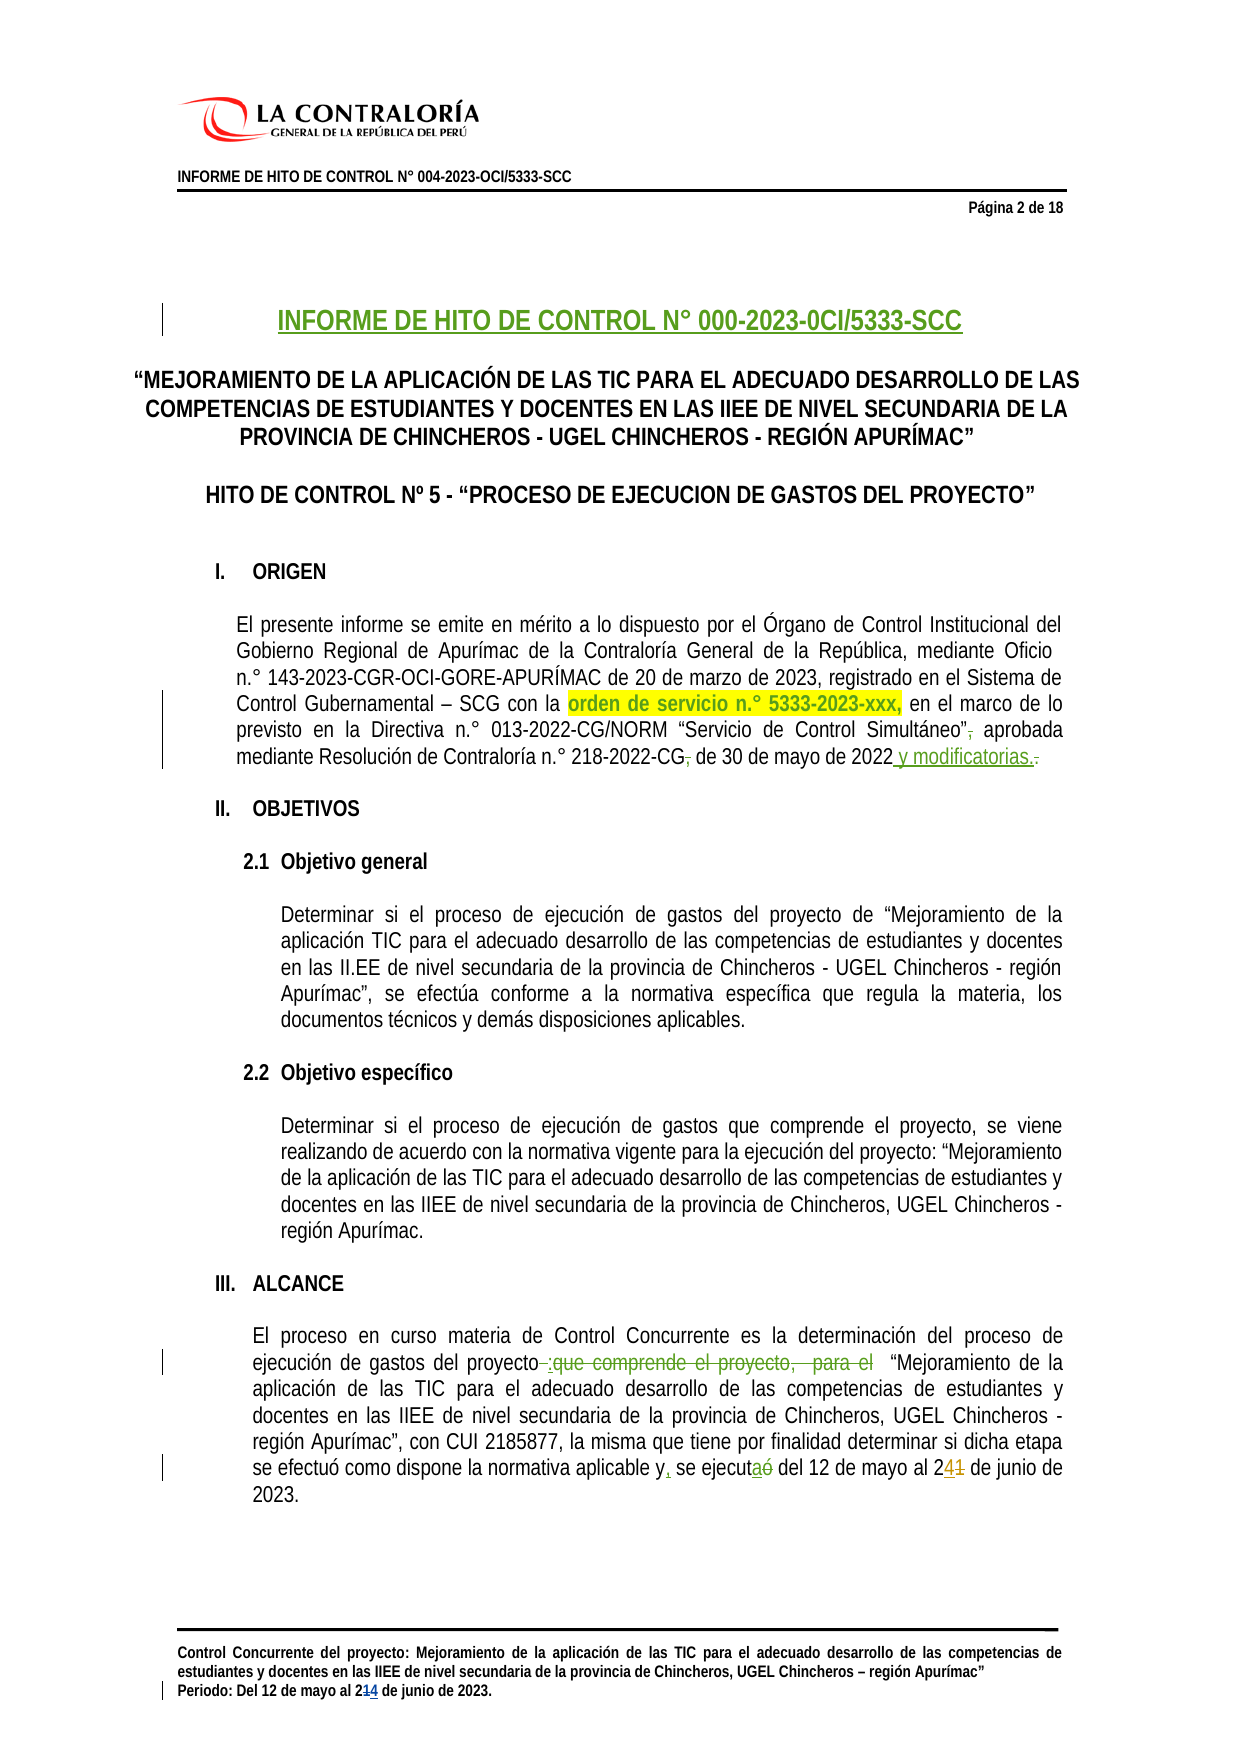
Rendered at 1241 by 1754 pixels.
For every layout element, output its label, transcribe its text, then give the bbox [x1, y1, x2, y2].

list Objetivo general [243, 848, 1063, 874]
picture [177, 73, 479, 167]
text INFORME DE HITO DE CONTROL N° 000-2023-0CI/5333-SCC [177, 303, 1063, 336]
text El proceso en curso materia de Control Concurrente es la determinación del proceso de ejecución de gastos del proyecto “Mejoramiento de la aplicación de las TIC para el adecuado desarrollo de las competencias de estudiantes y docentes en las IIEE de nivel secundaria de la provincia de Chincheros, UGEL Chincheros - región Apurímac”, con CUI 2185877, la misma que tiene por finalidad determinar si dicha etapa se efectuó como dispone la normativa aplicable y se ejecut del 12 de mayo al 2 de junio de 2023. [252, 1322, 1063, 1507]
text Determinar si el proceso de ejecución de gastos que comprende el proyecto, se viene realizando de acuerdo con la normativa vigente para la ejecución del proyecto: “Mejoramiento de la aplicación de las TIC para el adecuado desarrollo de las competencias de estudiantes y docentes en las IIEE de nivel secundaria de la provincia de Chincheros, UGEL Chincheros - región Apurímac. [281, 1112, 1063, 1243]
subtitle ALCANCE [215, 1270, 1063, 1296]
text El presente informe se emite en mérito a lo dispuesto por el Órgano de Control Institucional del Gobierno Regional de Apurímac de la Contraloría General de la República, mediante Oficio n.° 143-2023-CGR-OCI-GORE-APURÍMAC de 20 de marzo de 2023, registrado en el Sistema de Control Gubernamental – SCG con la orden de servicio n.° 5333-2023-xxx, en el marco de lo previsto en la Directiva n.° 013-2022-CG/NORM “Servicio de Control Simultáneo” aprobada mediante Resolución de Contraloría n.° 218-2022-CG de 30 de mayo de 2022 [236, 611, 1063, 769]
list Objetivo específico [243, 1059, 1063, 1085]
subtitle ORIGEN [215, 558, 1063, 584]
text HITO DE CONTROL Nº 5 - “PROCESO DE EJECUCION DE GASTOS DEL PROYECTO” [177, 479, 1063, 508]
text “MEJORAMIENTO DE LA APLICACIÓN DE LAS TIC PARA EL ADECUADO DESARROLLO DE LAS COMPETENCIAS DE ESTUDIANTES Y DOCENTES EN LAS IIEE DE NIVEL SECUNDARIA DE LA PROVINCIA DE CHINCHEROS - UGEL CHINCHEROS - REGIÓN APURÍMAC” [118, 365, 1096, 451]
subtitle OBJETIVOS [215, 795, 1063, 822]
text Determinar si el proceso de ejecución de gastos del proyecto de “Mejoramiento de la aplicación TIC para el adecuado desarrollo de las competencias de estudiantes y docentes en las II.EE de nivel secundaria de la provincia de Chincheros - UGEL Chincheros - región Apurímac”, se efectúa conforme a la normativa específica que regula la materia, los documentos técnicos y demás disposiciones aplicables. [281, 901, 1063, 1033]
